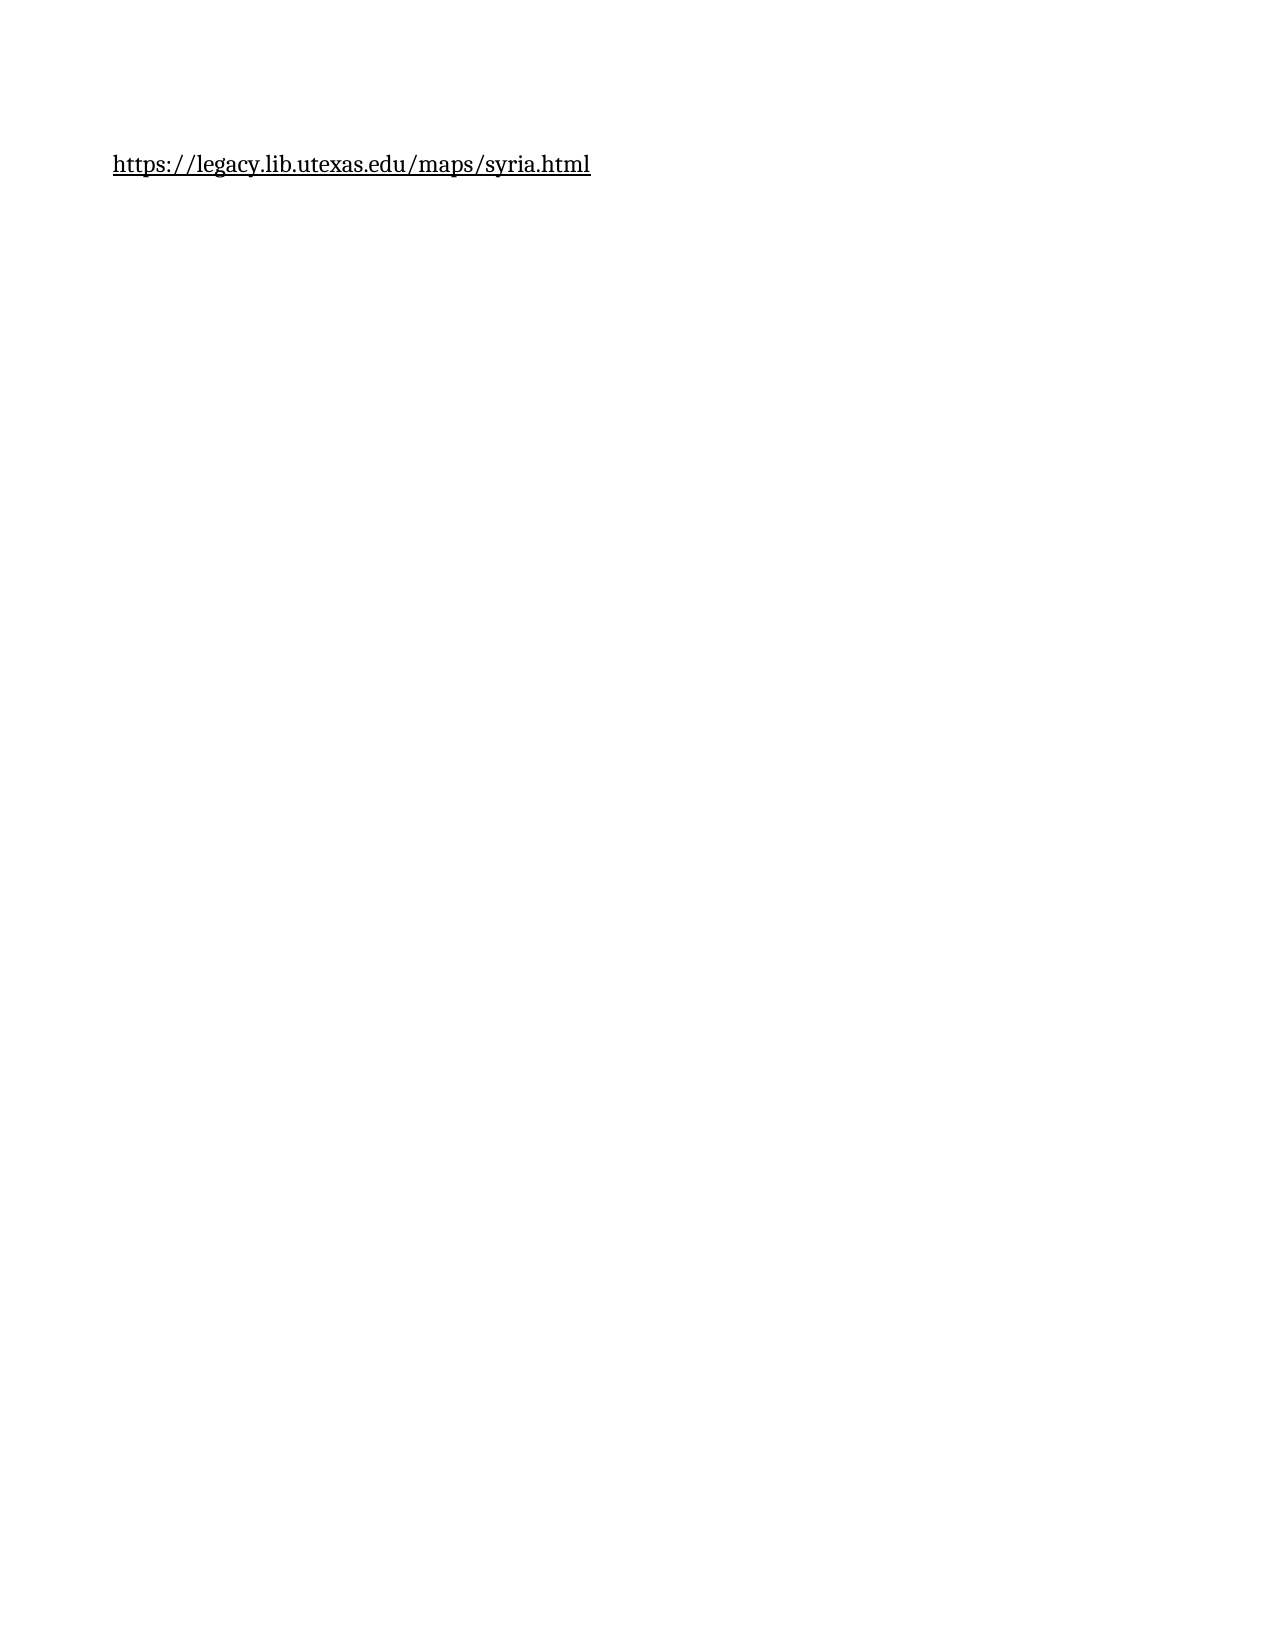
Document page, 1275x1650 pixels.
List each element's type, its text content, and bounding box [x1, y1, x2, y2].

text https://legacy.lib.utexas.edu/maps/syria.html [112, 150, 1162, 179]
